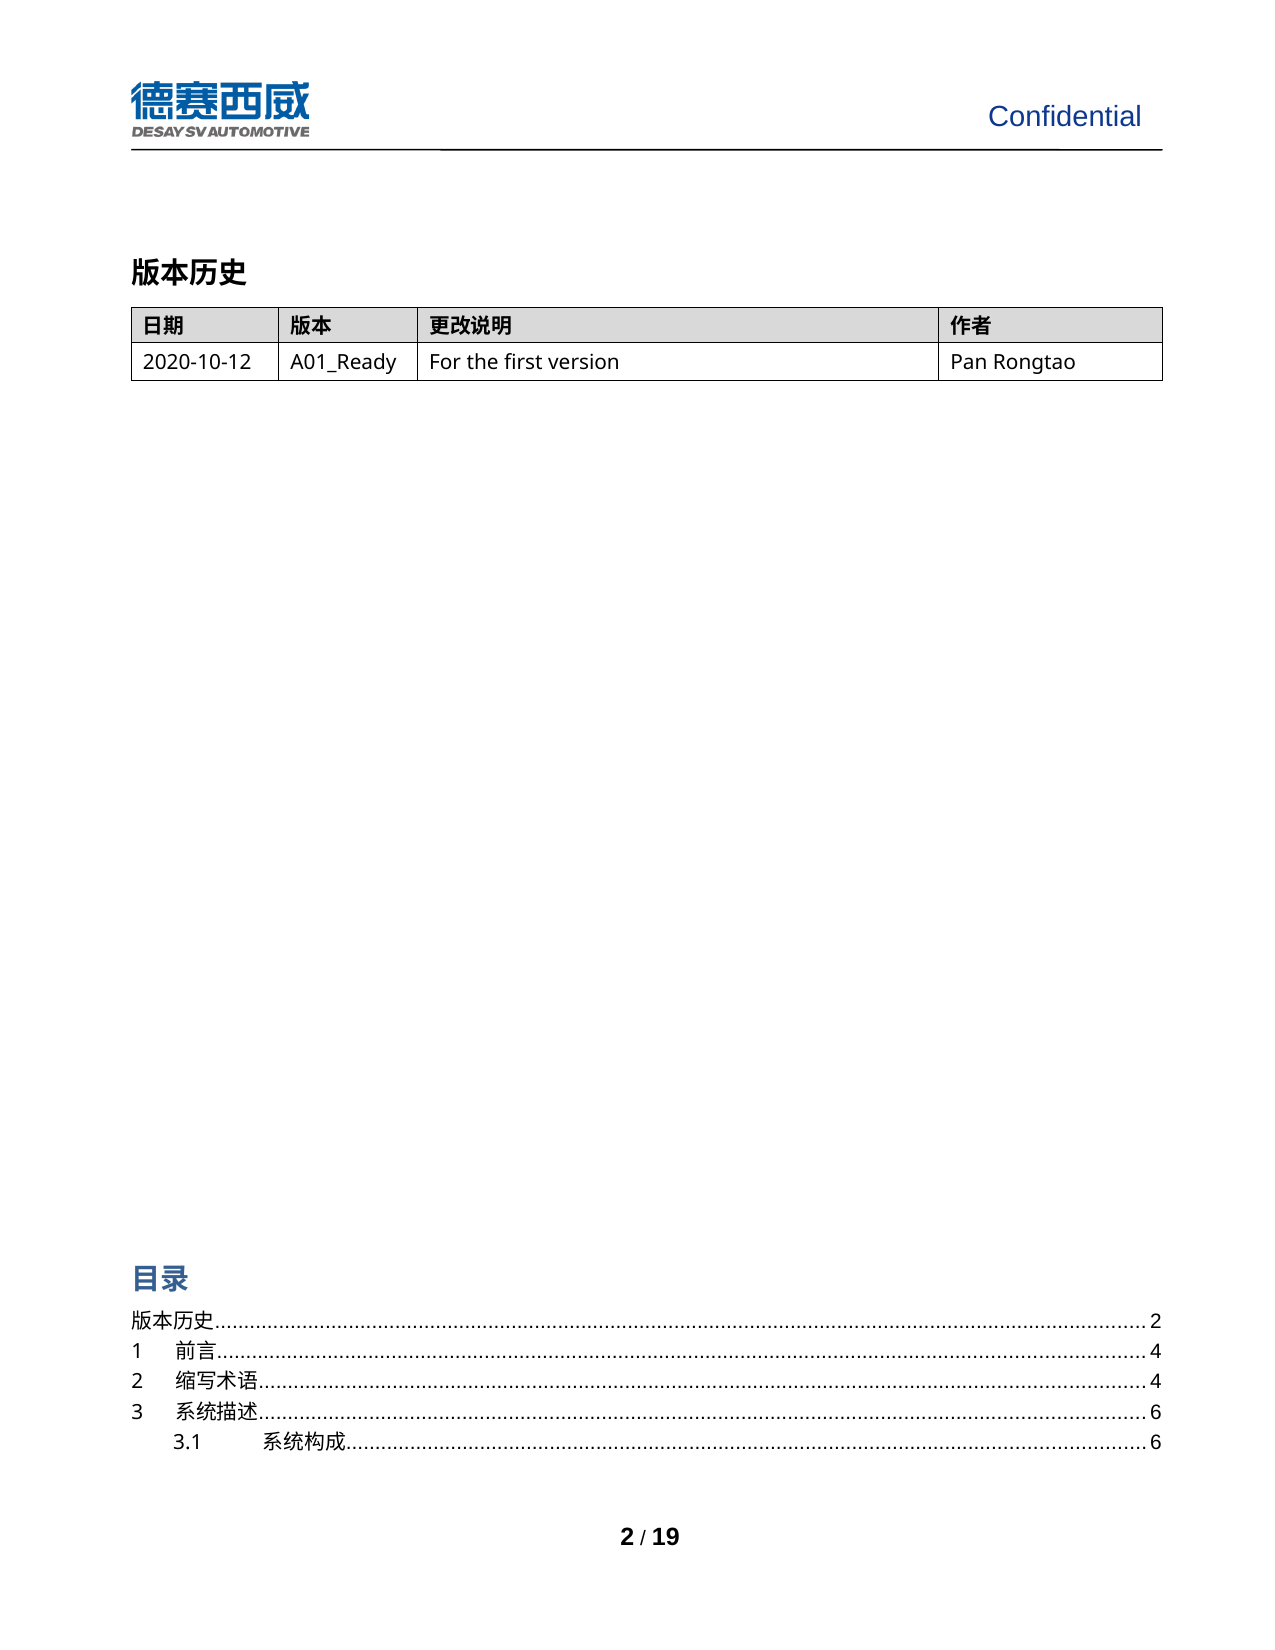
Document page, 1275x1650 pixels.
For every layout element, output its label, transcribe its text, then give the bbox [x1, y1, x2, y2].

table_header 日期 [132, 308, 278, 342]
table_header 版本 [279, 308, 417, 342]
table_cell 2020-10-12 [132, 343, 278, 380]
subtitle 版本历史 [131, 250, 1162, 292]
table_header 更改说明 [418, 308, 938, 342]
table_cell Pan Rongtao [939, 343, 1162, 380]
table_cell A01_Ready [279, 343, 417, 380]
picture [131, 81, 310, 137]
table_cell For the first version [418, 343, 938, 380]
table_header 作者 [939, 308, 1162, 342]
